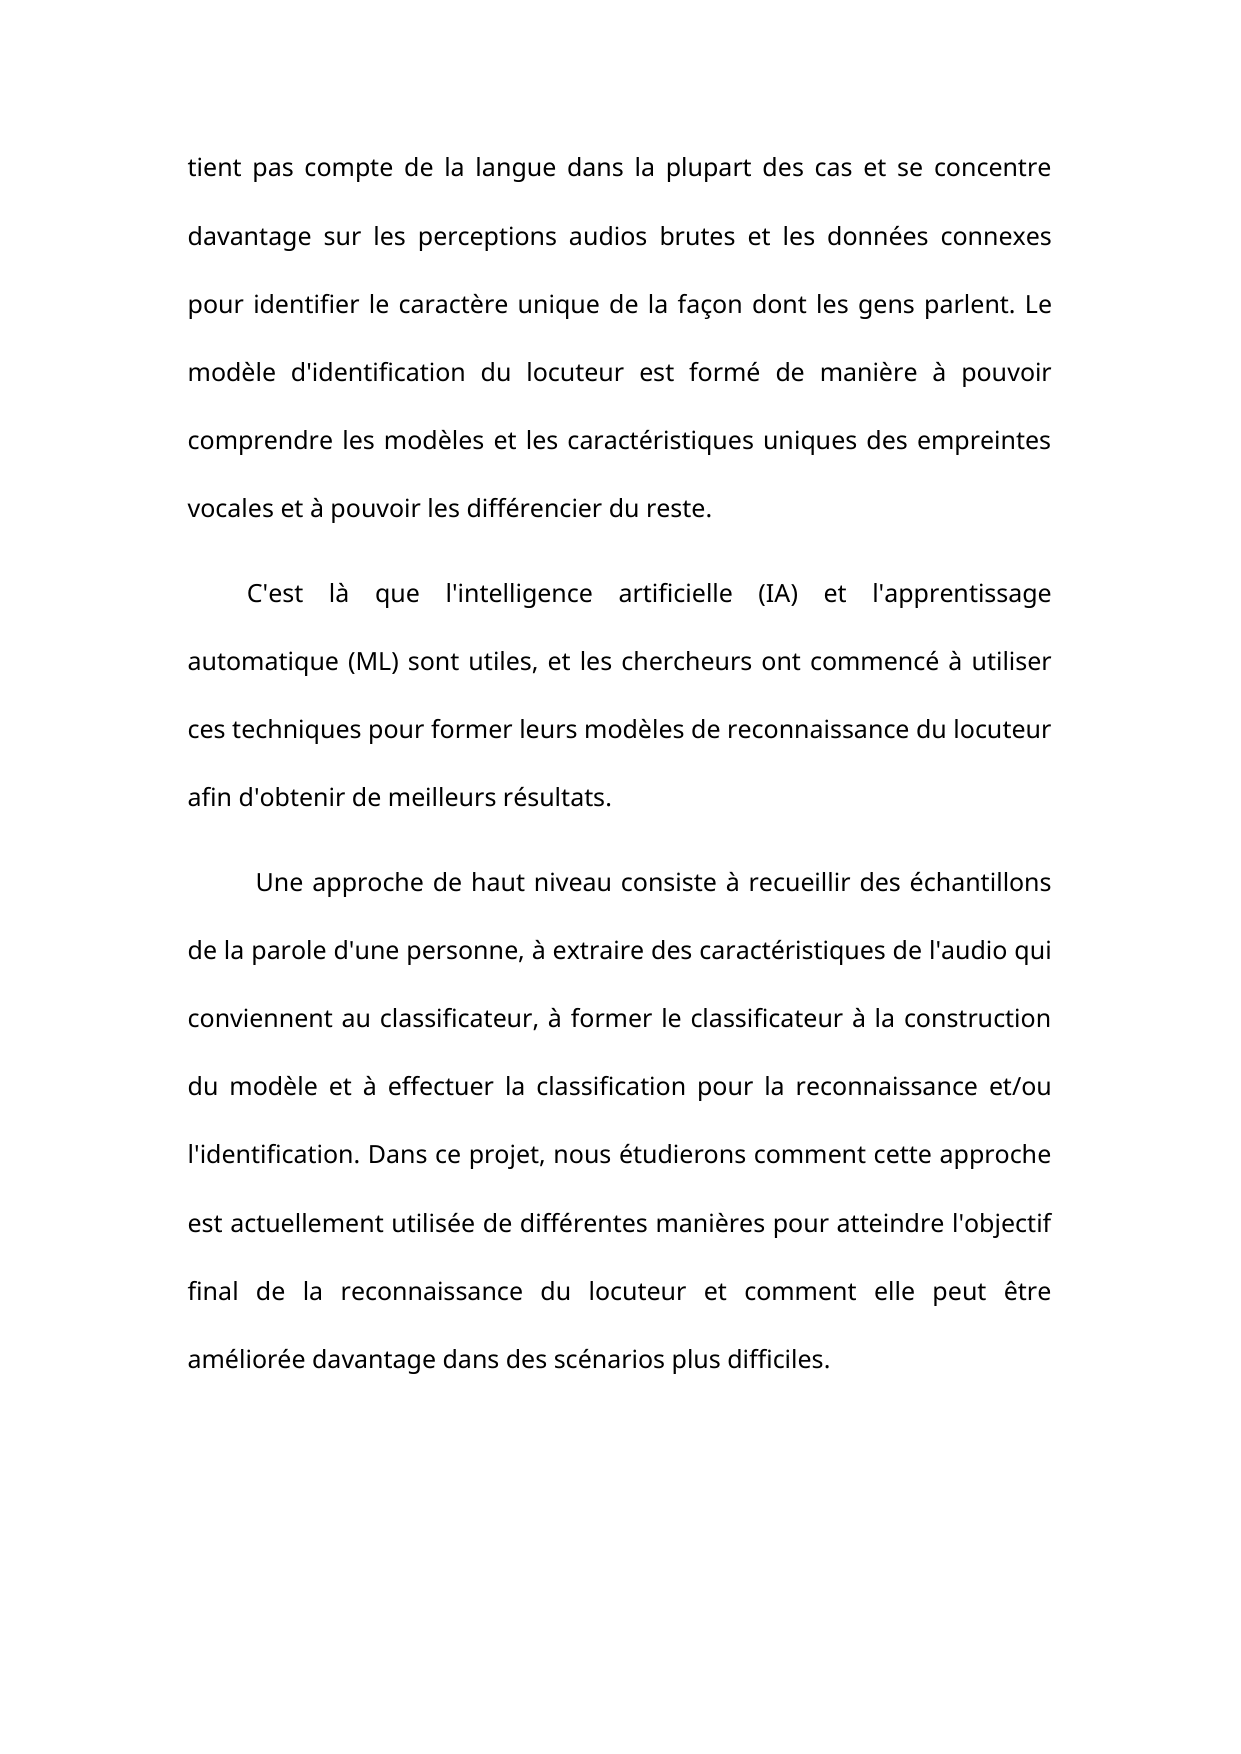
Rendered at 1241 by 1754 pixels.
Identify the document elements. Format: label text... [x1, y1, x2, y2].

text C'est là que l'intelligence artificielle (IA) et l'apprentissage automatique (ML) sont utiles, et les chercheurs ont commencé à utiliser ces techniques pour former leurs modèles de reconnaissance du locuteur afin d'obtenir de meilleurs résultats. [187, 575, 1053, 814]
text Une approche de haut niveau consiste à recueillir des échantillons de la parole d'une personne, à extraire des caractéristiques de l'audio qui conviennent au classificateur, à former le classificateur à la construction du modèle et à effectuer la classification pour la reconnaissance et/ou l'identification. Dans ce projet, nous étudierons comment cette approche est actuellement utilisée de différentes manières pour atteindre l'objectif final de la reconnaissance du locuteur et comment elle peut être améliorée davantage dans des scénarios plus difficiles. [187, 864, 1053, 1376]
